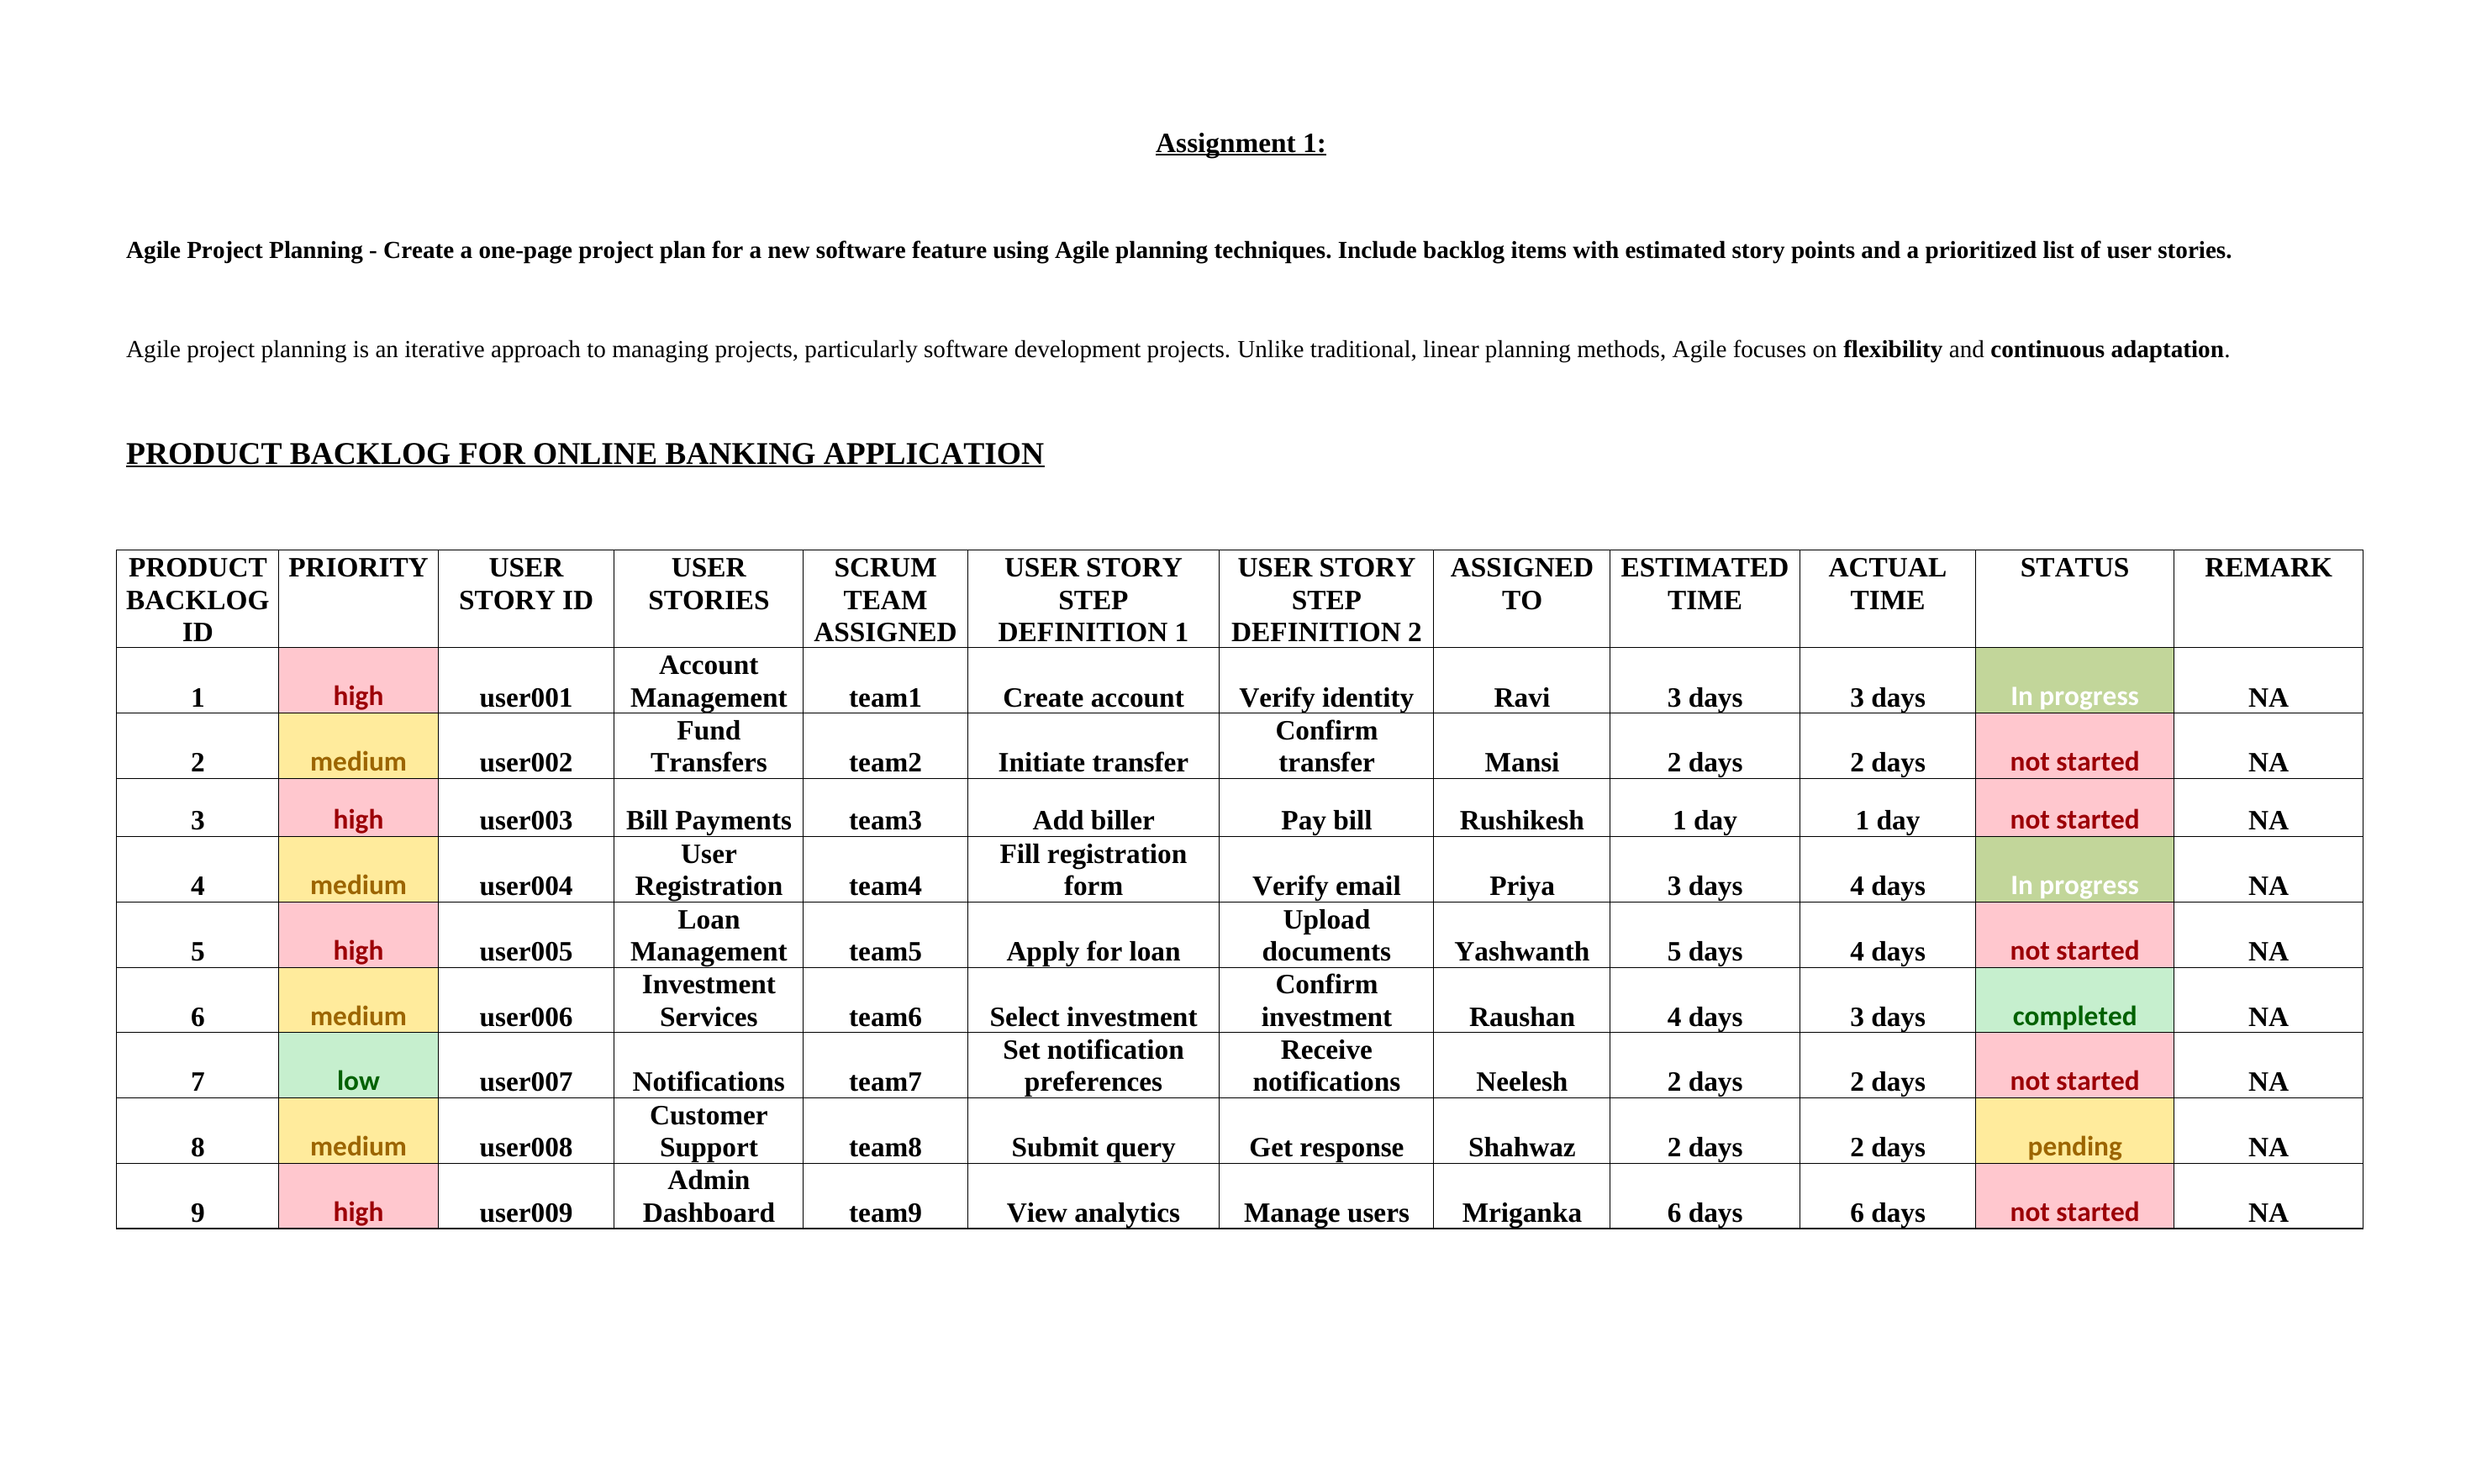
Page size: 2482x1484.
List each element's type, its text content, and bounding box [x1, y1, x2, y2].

table_cell Mansi [1434, 713, 1610, 778]
table_cell Fill registration form [968, 837, 1219, 902]
table_cell not started [1976, 903, 2174, 967]
table_cell Upload documents [1220, 903, 1433, 967]
table_cell high [279, 779, 438, 836]
table_cell Ravi [1434, 648, 1610, 713]
table_cell Shahwaz [1434, 1098, 1610, 1163]
table_cell team3 [804, 779, 967, 836]
table_cell user004 [439, 837, 614, 902]
table_cell user002 [439, 713, 614, 778]
table_cell 6 days [1610, 1164, 1800, 1228]
table_cell team7 [804, 1033, 967, 1097]
table_cell Admin Dashboard [614, 1164, 803, 1228]
table_cell NA [2174, 779, 2363, 836]
table_cell Confirm investment [1220, 968, 1433, 1032]
table_cell Receive notifications [1220, 1033, 1433, 1097]
table_cell 2 days [1800, 1098, 1975, 1163]
table_header ASSIGNED TO [1434, 550, 1610, 647]
table_header PRIORITY [279, 550, 438, 647]
table_header USER STORY STEP DEFINITION 1 [968, 550, 1219, 647]
table_cell 2 [117, 713, 278, 778]
table_cell 3 days [1610, 648, 1800, 713]
table_cell 6 days [1800, 1164, 1975, 1228]
table_cell 8 [117, 1098, 278, 1163]
text Agile project planning is an iterative approach to managing projects, particularly software development projects. Unlike traditional, linear planning methods, Agile focuses on flexibility and continuous adaptation. [126, 334, 2356, 363]
table_cell 4 days [1610, 968, 1800, 1032]
table_cell not started [1976, 1164, 2174, 1228]
table_cell 3 days [1800, 648, 1975, 713]
table_cell Confirm transfer [1220, 713, 1433, 778]
table_cell Initiate transfer [968, 713, 1219, 778]
table_cell 5 [117, 903, 278, 967]
table_cell user009 [439, 1164, 614, 1228]
table_cell medium [279, 968, 438, 1032]
table_header USER STORIES [614, 550, 803, 647]
table_cell Apply for loan [968, 903, 1219, 967]
table_cell 2 days [1800, 713, 1975, 778]
table_cell high [279, 648, 438, 713]
table_cell Rushikesh [1434, 779, 1610, 836]
table_cell Verify email [1220, 837, 1433, 902]
table_cell team6 [804, 968, 967, 1032]
table_cell team5 [804, 903, 967, 967]
table_cell Fund Transfers [614, 713, 803, 778]
table_cell 2 days [1610, 1098, 1800, 1163]
table_cell user006 [439, 968, 614, 1032]
table_cell User Registration [614, 837, 803, 902]
table_cell 6 [117, 968, 278, 1032]
text Agile Project Planning - Create a one-page project plan for a new software feature using Agile planning techniques. Include backlog items with estimated story points and a prioritized list of user stories. [126, 235, 2356, 263]
table_header ESTIMATED TIME [1610, 550, 1800, 647]
table_cell Loan Management [614, 903, 803, 967]
table_cell team9 [804, 1164, 967, 1228]
table_cell user008 [439, 1098, 614, 1163]
table_cell Manage users [1220, 1164, 1433, 1228]
table_cell NA [2174, 713, 2363, 778]
table_cell 4 days [1800, 837, 1975, 902]
table_cell NA [2174, 968, 2363, 1032]
table_cell In progress [1976, 648, 2174, 713]
table_cell Investment Services [614, 968, 803, 1032]
table_header SCRUM TEAM ASSIGNED [804, 550, 967, 647]
table_cell 3 [117, 779, 278, 836]
table_cell Add biller [968, 779, 1219, 836]
table_cell not started [1976, 779, 2174, 836]
table_cell Set notification preferences [968, 1033, 1219, 1097]
table_cell Account Management [614, 648, 803, 713]
table_cell Get response [1220, 1098, 1433, 1163]
table_header ACTUAL TIME [1800, 550, 1975, 647]
table_cell team1 [804, 648, 967, 713]
table_cell high [279, 903, 438, 967]
text Assignment 1: [126, 126, 2356, 158]
table_cell completed [1976, 968, 2174, 1032]
table_cell Neelesh [1434, 1033, 1610, 1097]
table_cell 4 [117, 837, 278, 902]
table_cell pending [1976, 1098, 2174, 1163]
table_cell Notifications [614, 1033, 803, 1097]
table_cell 5 days [1610, 903, 1800, 967]
table_header REMARK [2174, 550, 2363, 647]
table_cell 7 [117, 1033, 278, 1097]
table_cell NA [2174, 1098, 2363, 1163]
table_cell team8 [804, 1098, 967, 1163]
table_cell high [279, 1164, 438, 1228]
table_cell user007 [439, 1033, 614, 1097]
table_cell Priya [1434, 837, 1610, 902]
table_header USER STORY ID [439, 550, 614, 647]
table_header STATUS [1976, 550, 2174, 647]
table_cell NA [2174, 1164, 2363, 1228]
table_cell View analytics [968, 1164, 1219, 1228]
table_cell In progress [1976, 837, 2174, 902]
table_cell NA [2174, 1033, 2363, 1097]
table_cell 1 day [1610, 779, 1800, 836]
table_cell Submit query [968, 1098, 1219, 1163]
text PRODUCT BACKLOG FOR ONLINE BANKING APPLICATION [126, 434, 2356, 471]
table_cell Raushan [1434, 968, 1610, 1032]
table_cell 9 [117, 1164, 278, 1228]
table_cell medium [279, 837, 438, 902]
table_cell 1 [117, 648, 278, 713]
table_cell 3 days [1800, 968, 1975, 1032]
table_cell medium [279, 1098, 438, 1163]
table_cell Pay bill [1220, 779, 1433, 836]
table_cell Customer Support [614, 1098, 803, 1163]
table_cell Create account [968, 648, 1219, 713]
table_header USER STORY STEP DEFINITION 2 [1220, 550, 1433, 647]
table_cell 3 days [1610, 837, 1800, 902]
table_cell team2 [804, 713, 967, 778]
table_cell 4 days [1800, 903, 1975, 967]
table_cell team4 [804, 837, 967, 902]
table_cell not started [1976, 1033, 2174, 1097]
table_header PRODUCT BACKLOG ID [117, 550, 278, 647]
table_cell 2 days [1610, 1033, 1800, 1097]
table_cell 1 day [1800, 779, 1975, 836]
table_cell user001 [439, 648, 614, 713]
table_cell Verify identity [1220, 648, 1433, 713]
table_cell Mriganka [1434, 1164, 1610, 1228]
table_cell user003 [439, 779, 614, 836]
table_cell low [279, 1033, 438, 1097]
table_cell user005 [439, 903, 614, 967]
table_cell NA [2174, 648, 2363, 713]
table_cell not started [1976, 713, 2174, 778]
table_cell NA [2174, 903, 2363, 967]
table_cell NA [2174, 837, 2363, 902]
table_cell 2 days [1800, 1033, 1975, 1097]
table_cell 2 days [1610, 713, 1800, 778]
table_cell Bill Payments [614, 779, 803, 836]
table_cell Yashwanth [1434, 903, 1610, 967]
table_cell Select investment [968, 968, 1219, 1032]
table_cell medium [279, 713, 438, 778]
